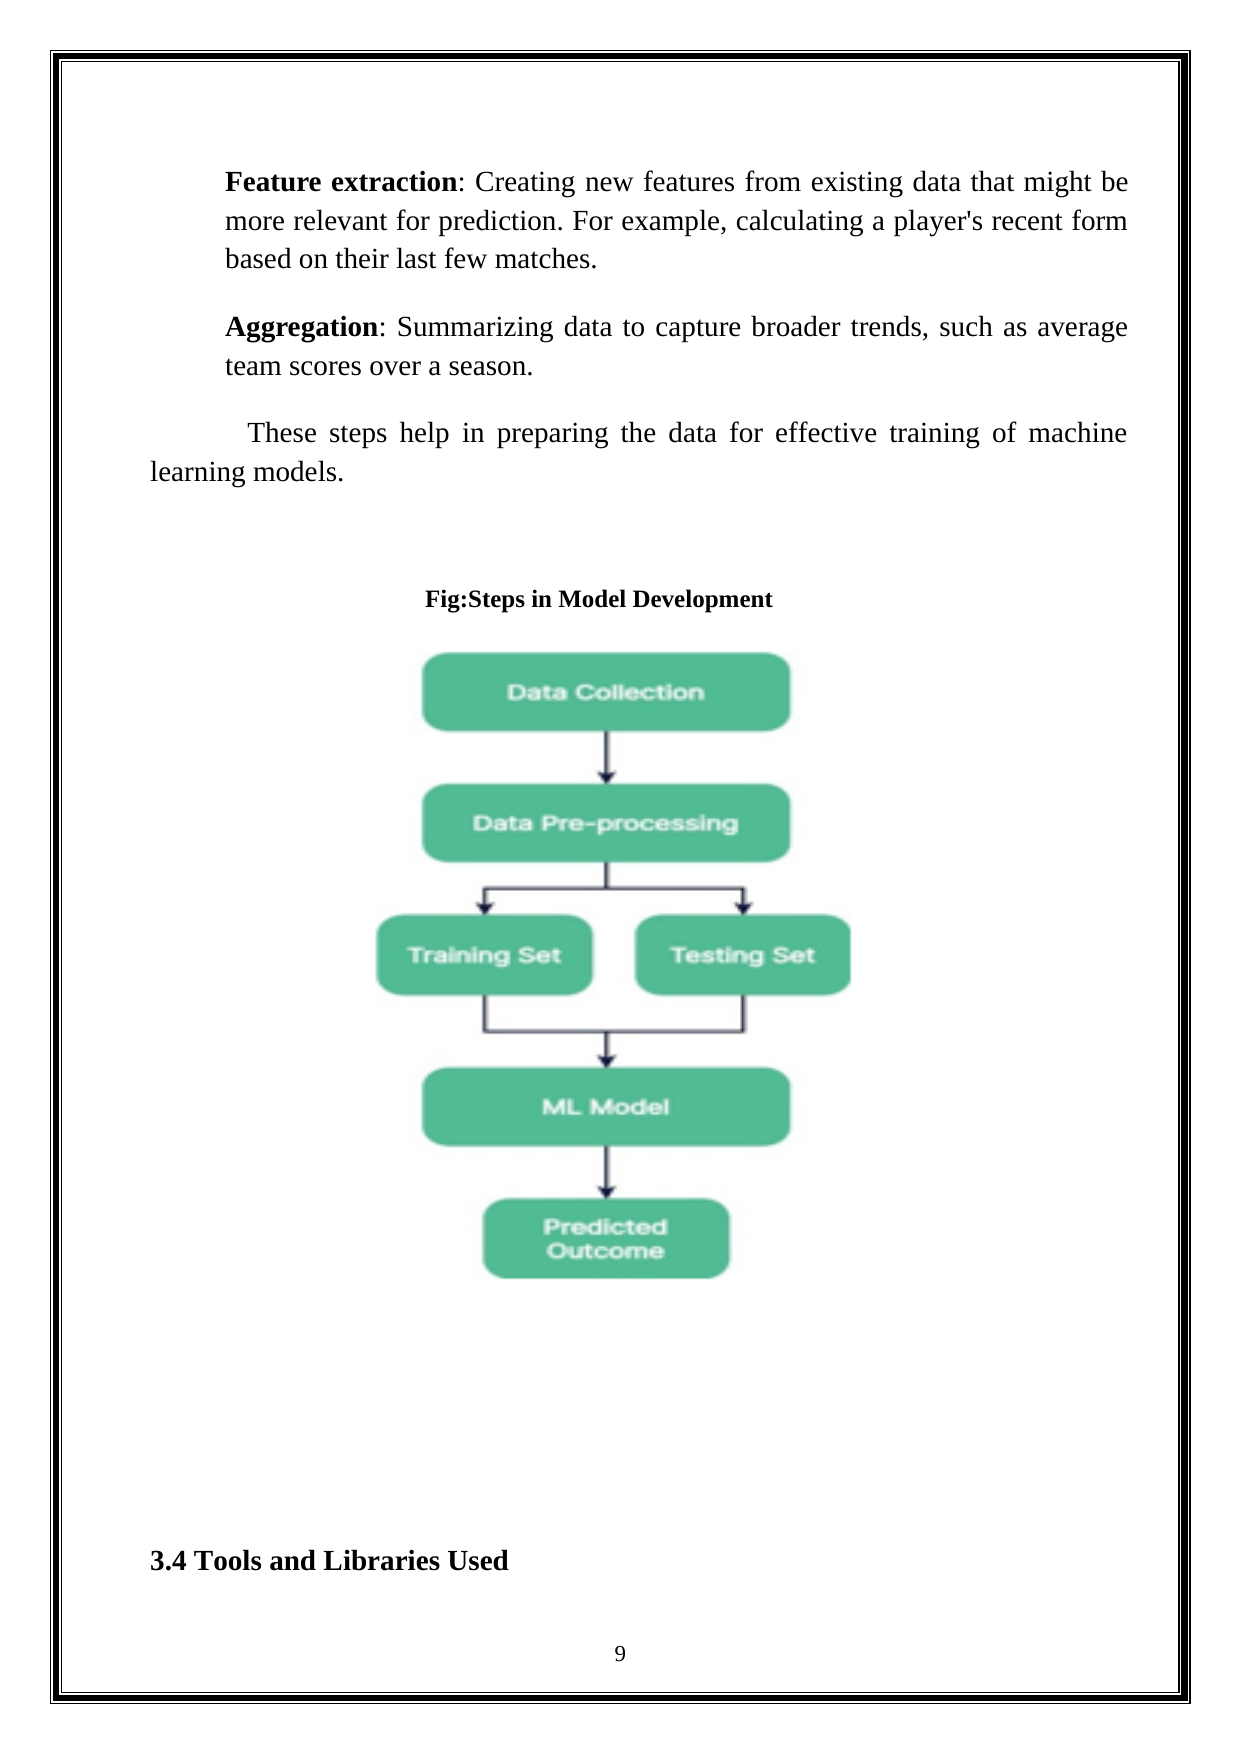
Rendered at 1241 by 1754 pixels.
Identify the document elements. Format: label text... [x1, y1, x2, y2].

text 3.4 Tools and Libraries Used [150, 1543, 1129, 1576]
text These steps help in preparing the data for effective training of machine learning models. [150, 416, 1129, 488]
text Aggregation: Summarizing data to capture broader trends, such as average team scores over a season. [225, 309, 1129, 381]
text Feature extraction: Creating new features from existing data that might be more relevant for prediction. For example, calculating a player's recent form based on their last few matches. [225, 164, 1129, 275]
text Fig:Steps in Model Development [150, 584, 1129, 613]
picture [362, 646, 884, 1307]
